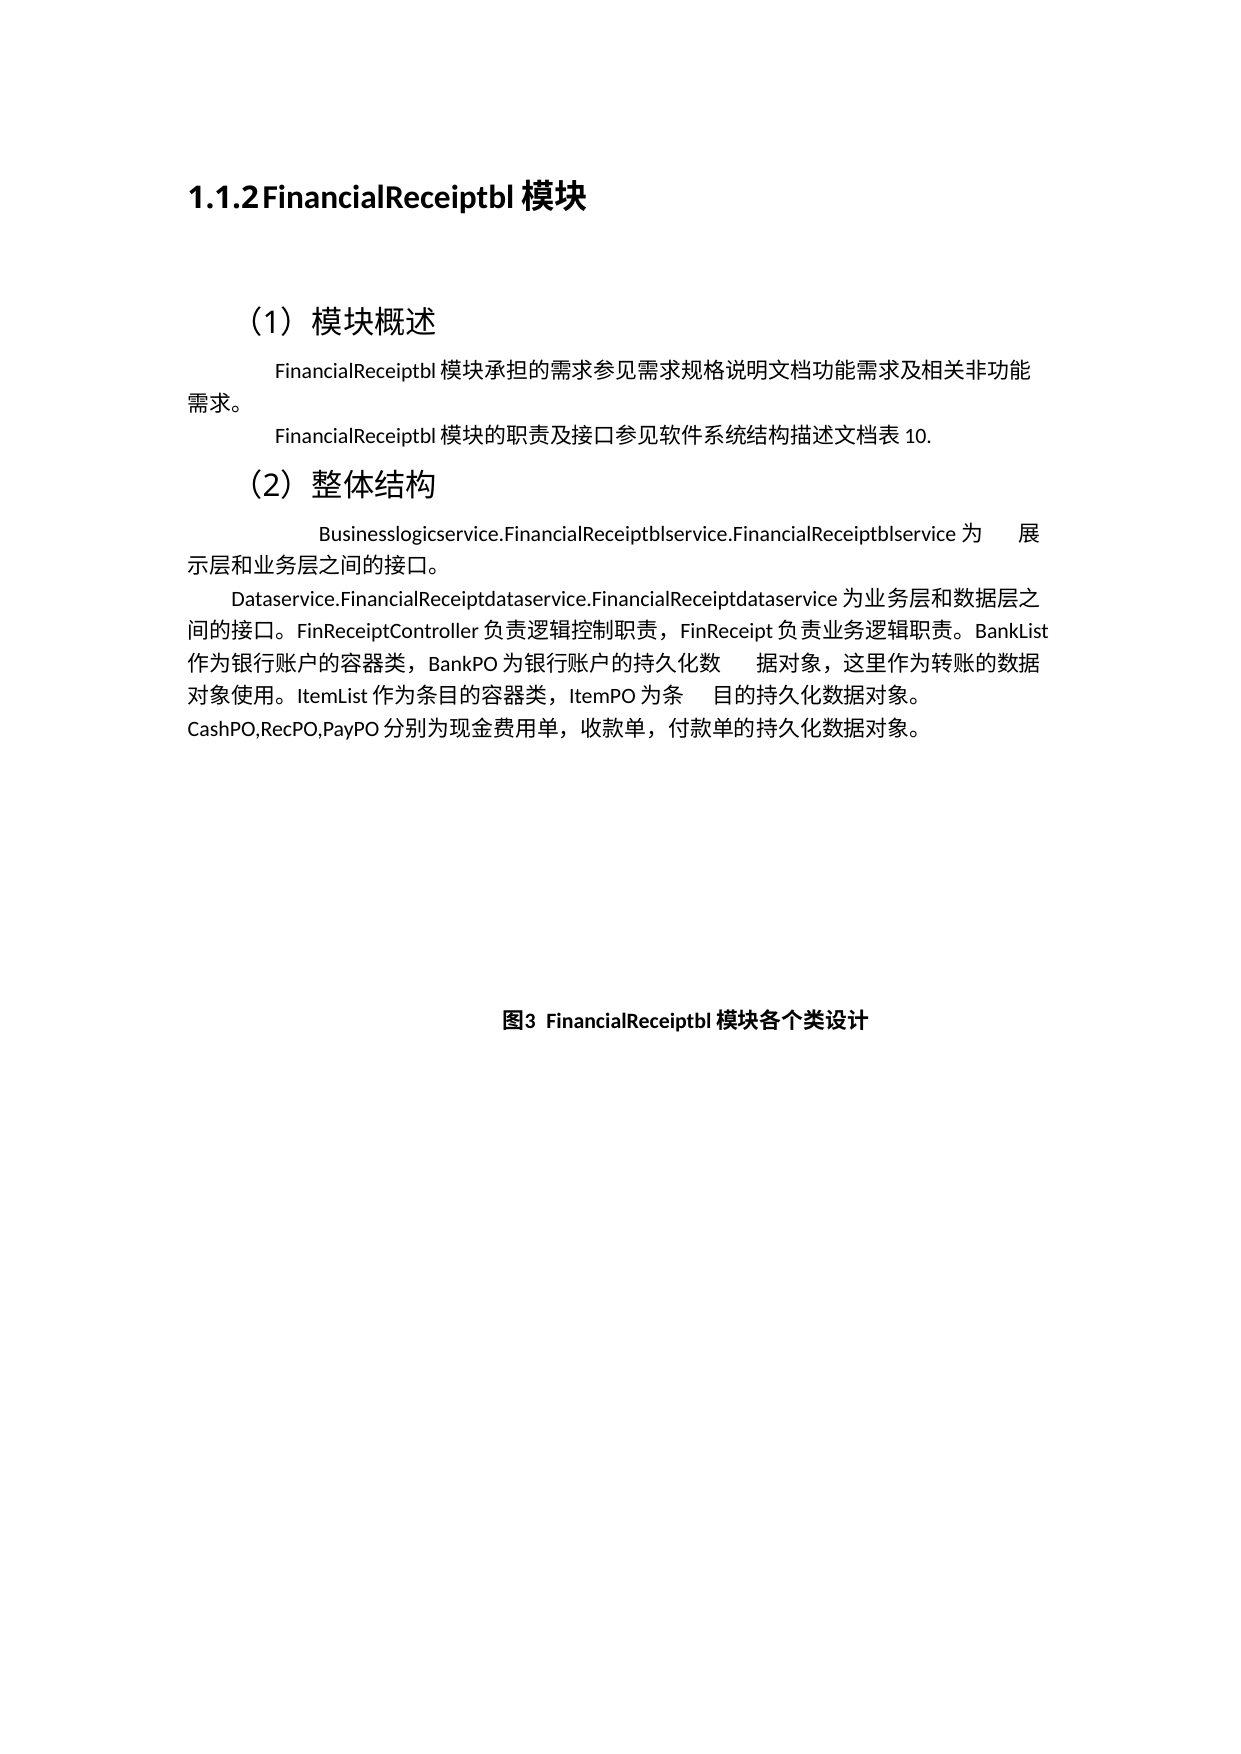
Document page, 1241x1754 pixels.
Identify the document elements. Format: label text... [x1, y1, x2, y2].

text FinancialReceiptbl模块的职责及接口参见软件系统结构描述文档表10. [187, 418, 1053, 450]
list FinancialReceiptbl模块各个类设计 [319, 1003, 1053, 1035]
subtitle FinancialReceiptbl模块 [187, 162, 1053, 227]
text （1）模块概述 [187, 288, 1053, 353]
text Businesslogicservice.FinancialReceiptblservice.FinancialReceiptblservice为 展示层和业务层之间的接口。 Dataservice.FinancialReceiptdataservice.FinancialReceiptdataservice为业 务层和数据层之间的接口。FinReceiptController负责逻辑控制职责，FinReceipt负 责业务逻辑职责。BankList作为银行账户的容器类，BankPO为银行账户的持久化数 据对象，这里作为转账的数据对象使用。ItemList作为条目的容器类，ItemPO为条 目的持久化数据对象。CashPO,RecPO,PayPO分别为现金费用单，收款单，付款单的 持久化数据对象。 [187, 515, 1053, 743]
text FinancialReceiptbl模块承担的需求参见需求规格说明文档功能需求及相关非功能需求。 [187, 353, 1053, 418]
text （2）整体结构 [187, 450, 1053, 515]
